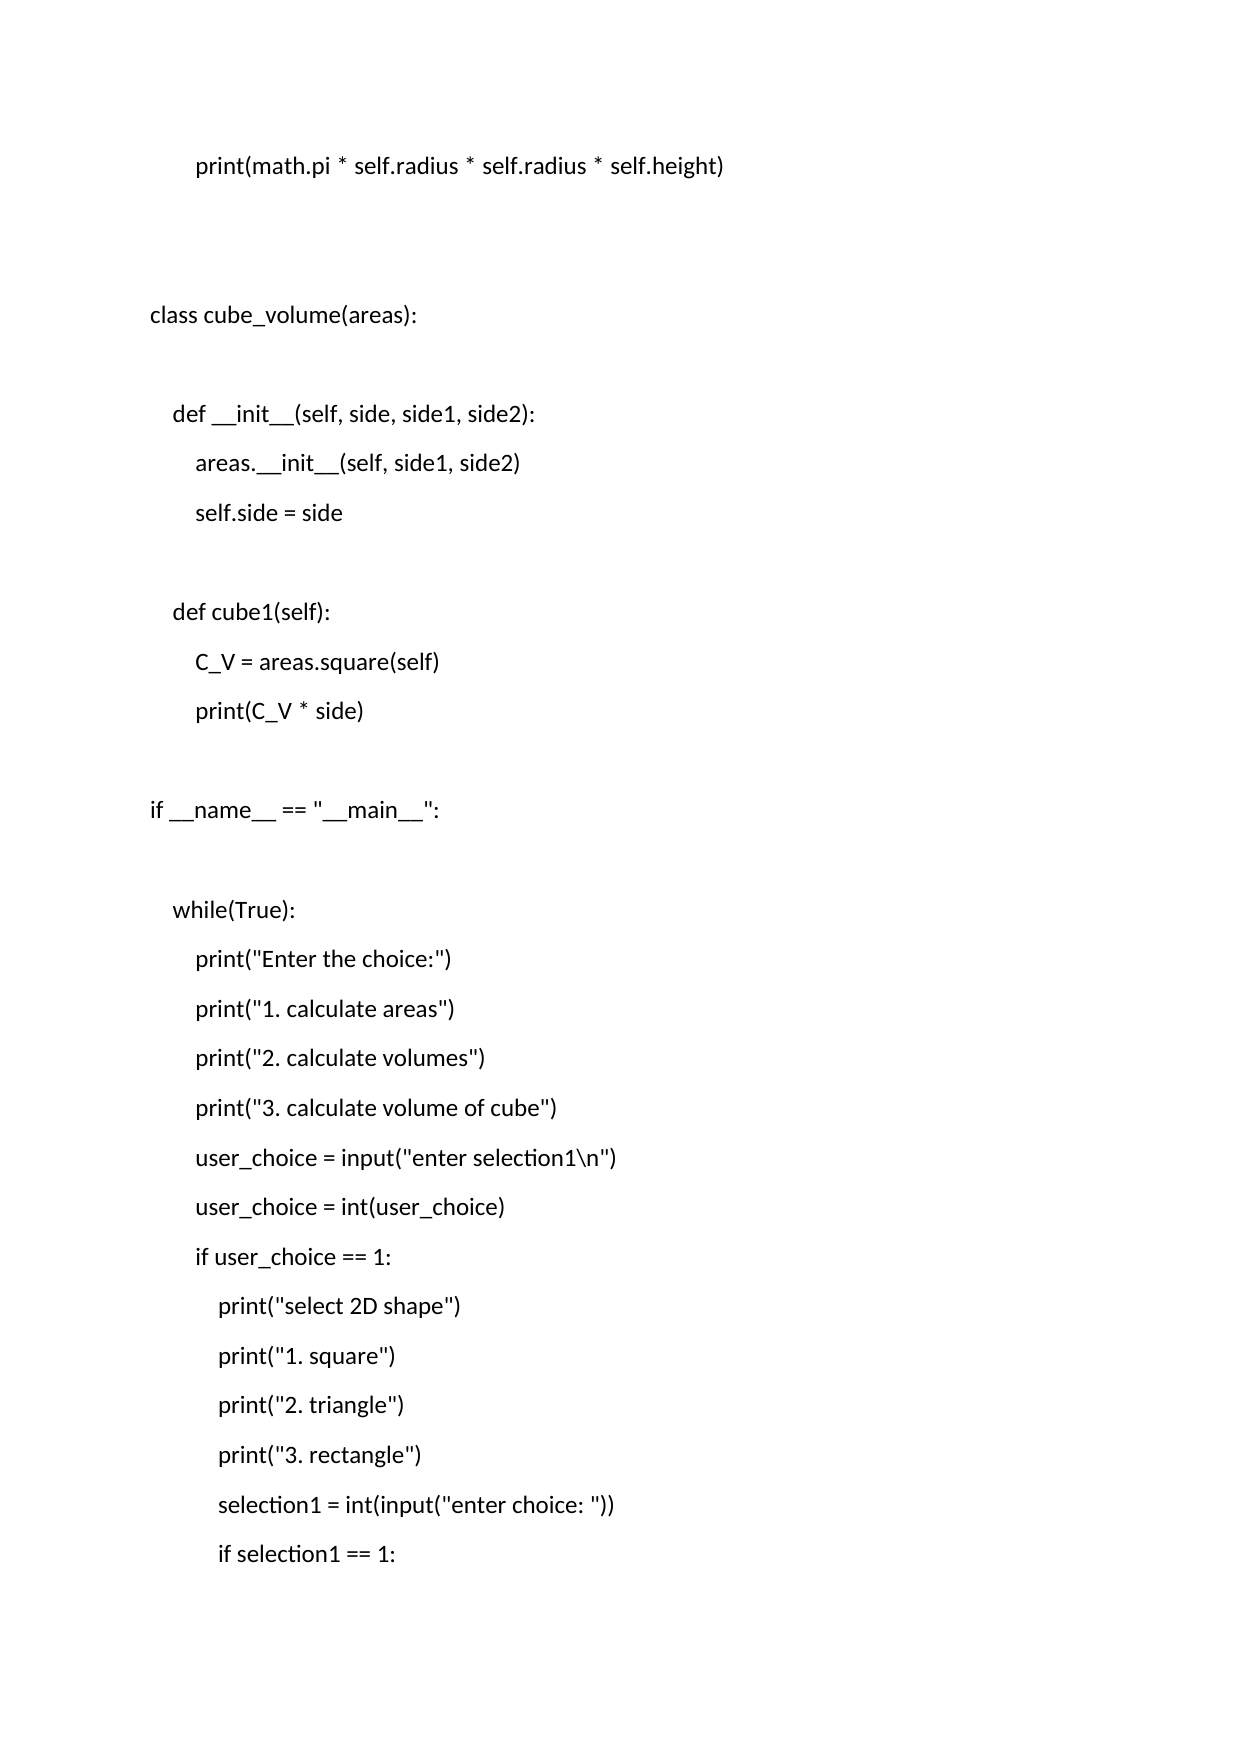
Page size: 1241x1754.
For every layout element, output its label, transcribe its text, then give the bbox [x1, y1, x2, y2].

text print(C_V * side) [150, 695, 1090, 726]
text print("select 2D shape") [150, 1290, 1090, 1321]
text while(True): [150, 894, 1090, 924]
text if user_choice == 1: [150, 1241, 1090, 1271]
text print("2. calculate volumes") [150, 1042, 1090, 1073]
text print(math.pi * self.radius * self.radius * self.height) [150, 150, 1090, 181]
text self.side = side [150, 497, 1090, 528]
text print("3. calculate volume of cube") [150, 1092, 1090, 1123]
text user_choice = input("enter selection1\n") [150, 1142, 1090, 1172]
text def cube1(self): [150, 596, 1090, 627]
text if __name__ == "__main__": [150, 794, 1090, 825]
text print("1. square") [150, 1340, 1090, 1371]
text areas.__init__(self, side1, side2) [150, 447, 1090, 478]
text class cube_volume(areas): [150, 299, 1090, 329]
text C_V = areas.square(self) [150, 646, 1090, 676]
text print("2. triangle") [150, 1389, 1090, 1420]
text print("Enter the choice:") [150, 943, 1090, 974]
text print("3. rectangle") [150, 1439, 1090, 1470]
text user_choice = int(user_choice) [150, 1191, 1090, 1222]
text def __init__(self, side, side1, side2): [150, 398, 1090, 428]
text if selection1 == 1: [150, 1538, 1090, 1569]
text print("1. calculate areas") [150, 993, 1090, 1023]
text selection1 = int(input("enter choice: ")) [150, 1489, 1090, 1519]
